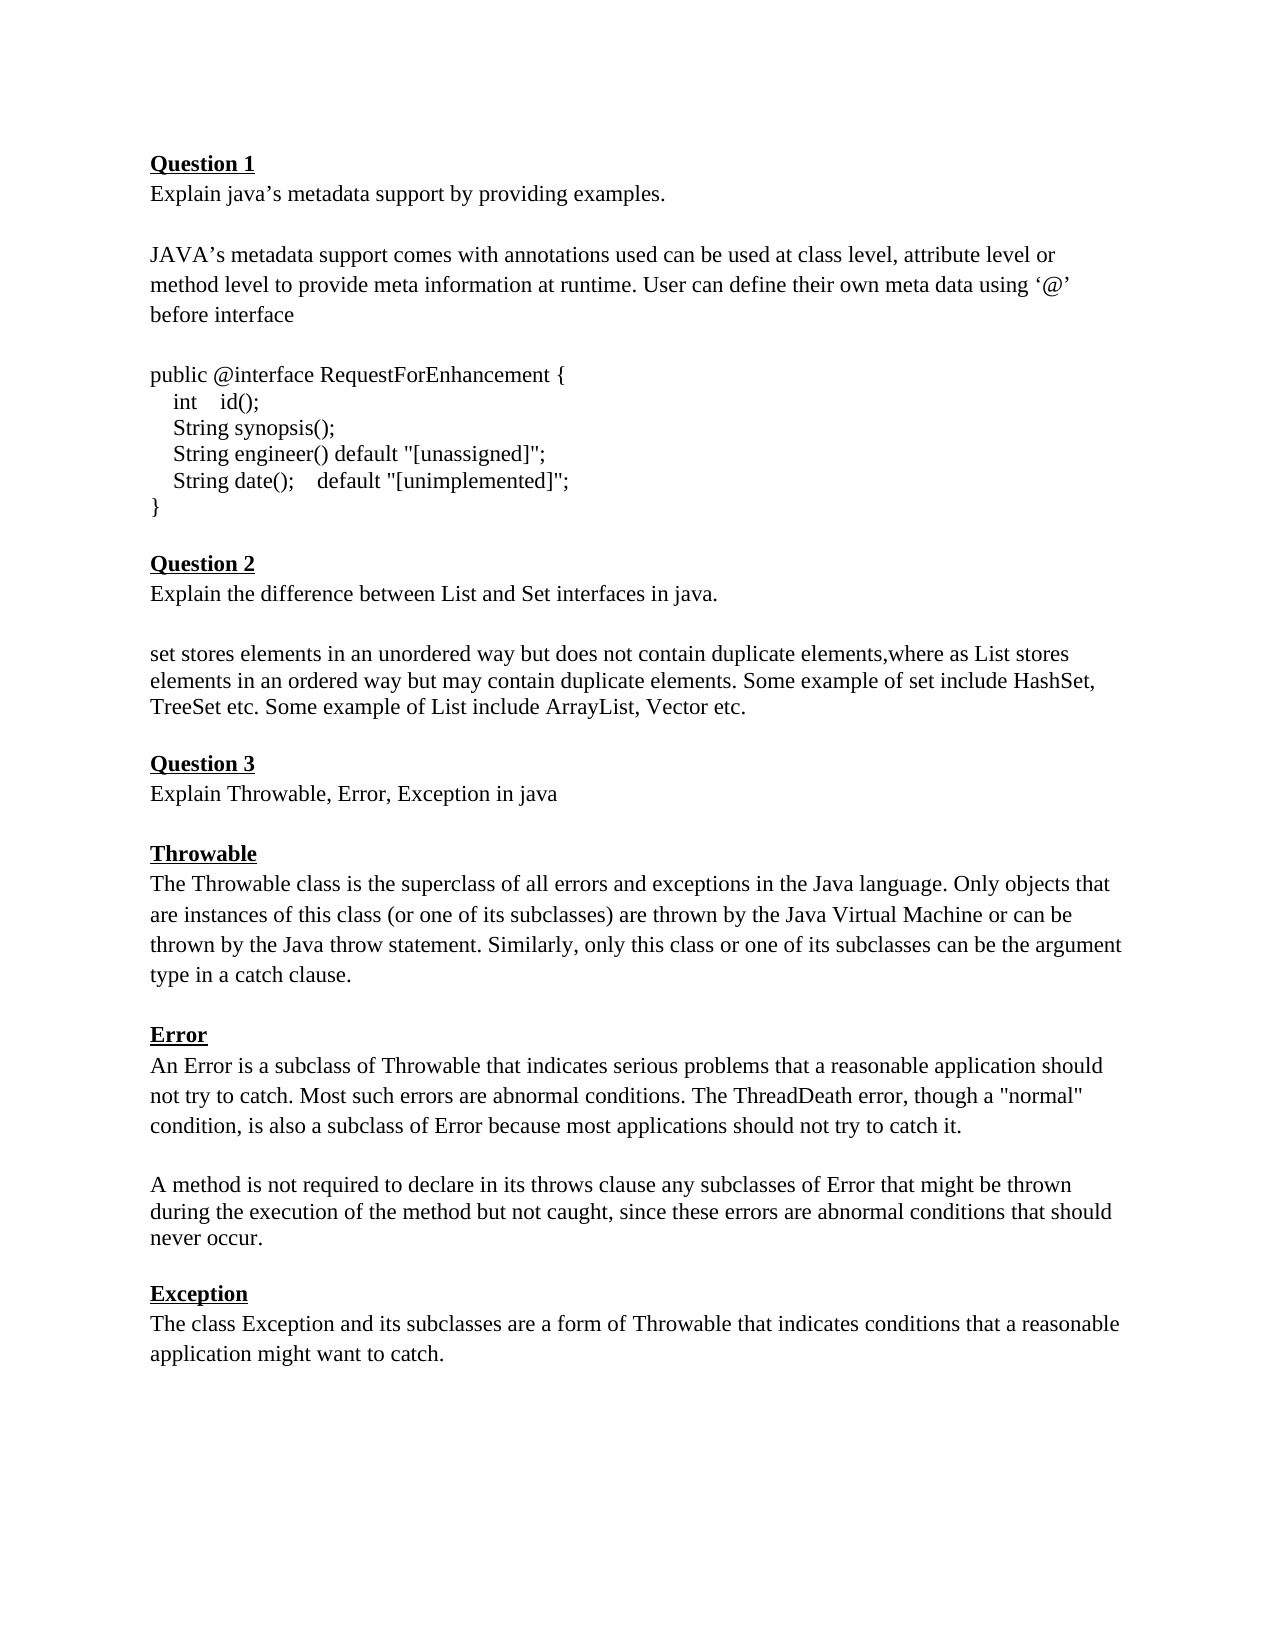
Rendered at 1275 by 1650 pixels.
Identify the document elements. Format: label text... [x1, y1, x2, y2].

text Exception [150, 1280, 1125, 1306]
text Question 3 [150, 750, 1125, 776]
text set stores elements in an unordered way but does not contain duplicate elements,where as List stores elements in an ordered way but may contain duplicate elements. Some example of set include HashSet, TreeSet etc. Some example of List include ArrayList, Vector etc. [150, 640, 1125, 719]
text String engineer() default "[unassigned]"; [150, 441, 1125, 467]
text } [150, 493, 1125, 519]
text Explain java’s metadata support by providing examples. [150, 180, 1125, 207]
text String date(); default "[unimplemented]"; [150, 467, 1125, 493]
text The class Exception and its subclasses are a form of Throwable that indicates conditions that a reasonable application might want to catch. [150, 1310, 1125, 1367]
text Explain the difference between List and Set interfaces in java. [150, 580, 1125, 606]
text Question 2 [150, 550, 1125, 576]
text JAVA’s metadata support comes with annotations used can be used at class level, attribute level or method level to provide meta information at runtime. User can define their own meta data using ‘@’ before interface [150, 241, 1125, 327]
text An Error is a subclass of Throwable that indicates serious problems that a reasonable application should not try to catch. Most such errors are abnormal conditions. The ThreadDeath error, though a "normal" condition, is also a subclass of Error because most applications should not try to catch it. [150, 1052, 1125, 1138]
text String synopsis(); [150, 414, 1125, 441]
text Question 1 [150, 150, 1125, 176]
text The Throwable class is the superclass of all errors and exceptions in the Java language. Only objects that are instances of this class (or one of its subclasses) are thrown by the Java Virtual Machine or can be thrown by the Java throw statement. Similarly, only this class or one of its subclasses can be the argument type in a catch clause. [150, 871, 1125, 987]
text Throwable [150, 840, 1125, 867]
text Error [150, 1022, 1125, 1048]
text A method is not required to declare in its throws clause any subclasses of Error that might be thrown during the execution of the method but not caught, since these errors are abnormal conditions that should never occur. [150, 1172, 1125, 1251]
text public @interface RequestForEnhancement { [150, 361, 1125, 388]
text Explain Throwable, Error, Exception in java [150, 780, 1125, 806]
text int id(); [150, 388, 1125, 414]
